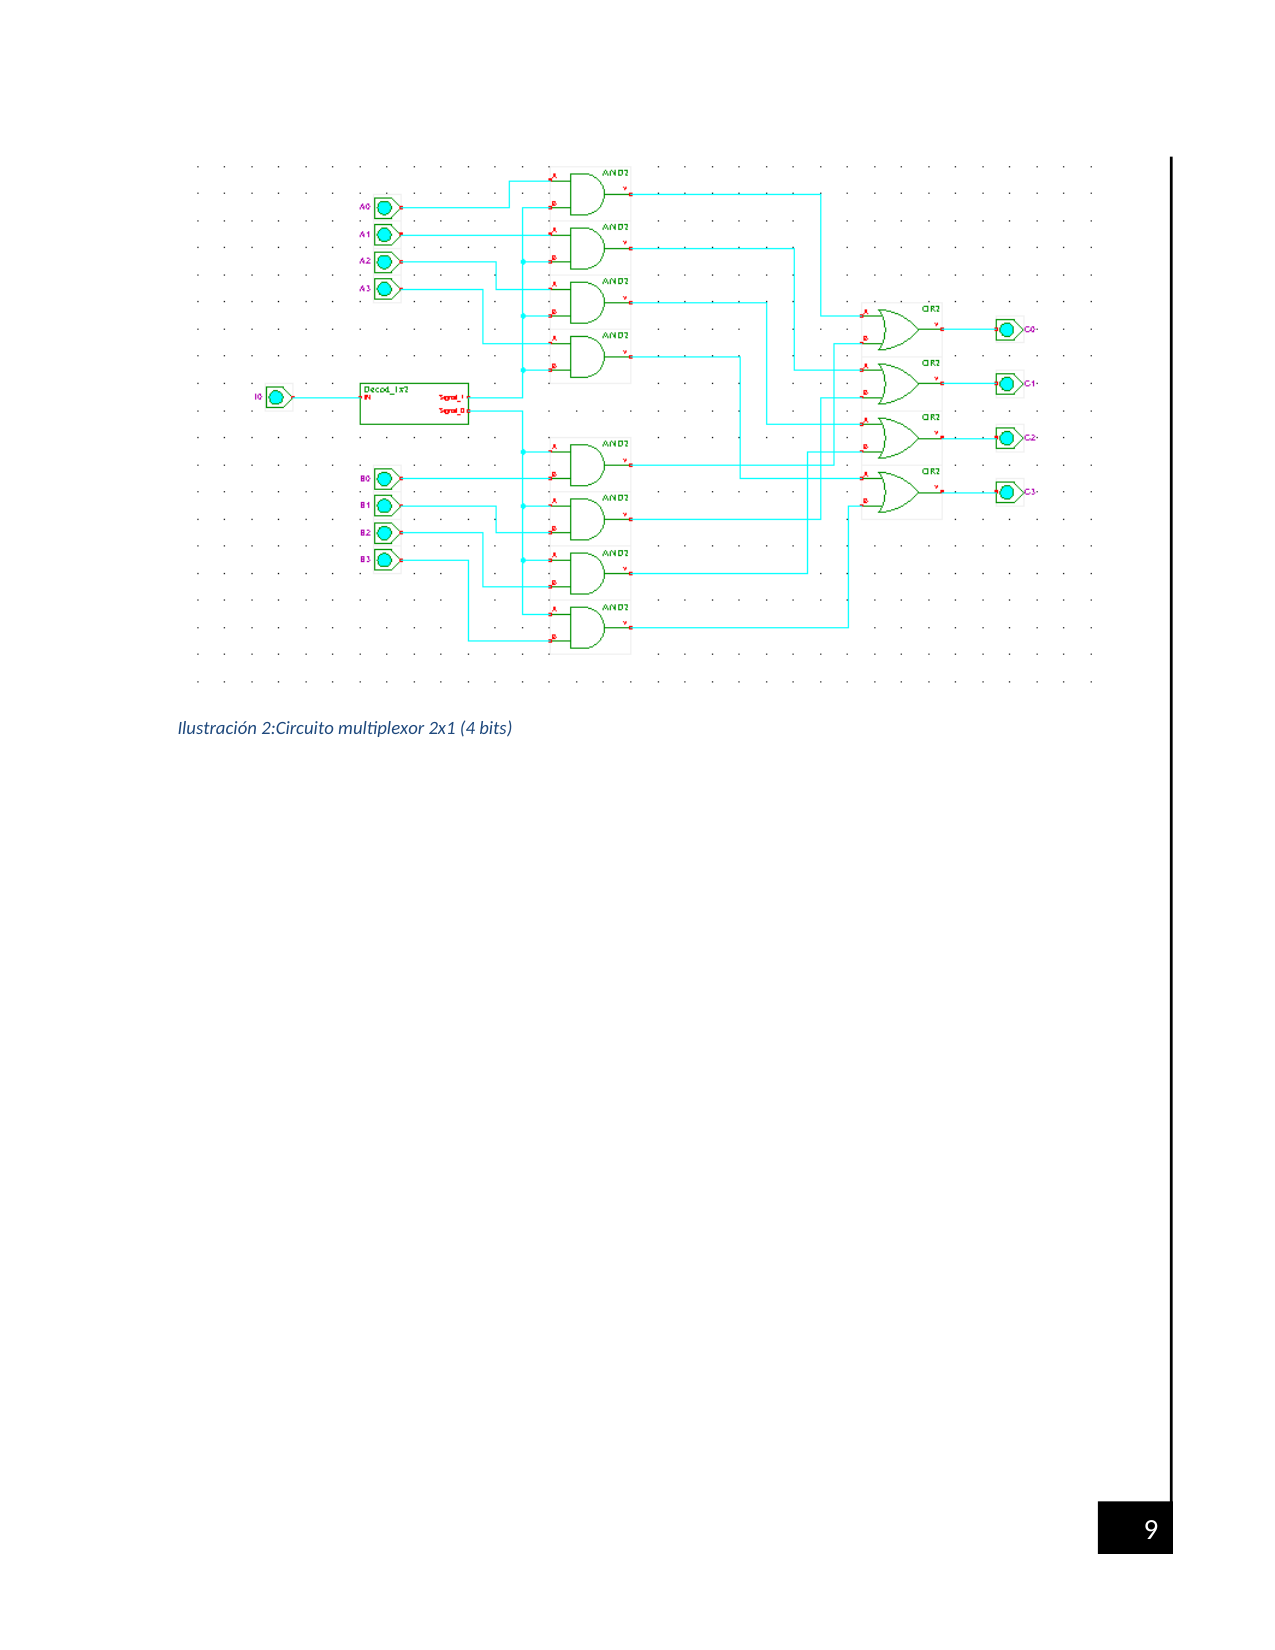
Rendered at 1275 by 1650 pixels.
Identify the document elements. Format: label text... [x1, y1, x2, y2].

text Ilustración 2:Circuito multiplexor 2x1 (4 bits) [177, 716, 1098, 739]
picture [177, 147, 1098, 691]
